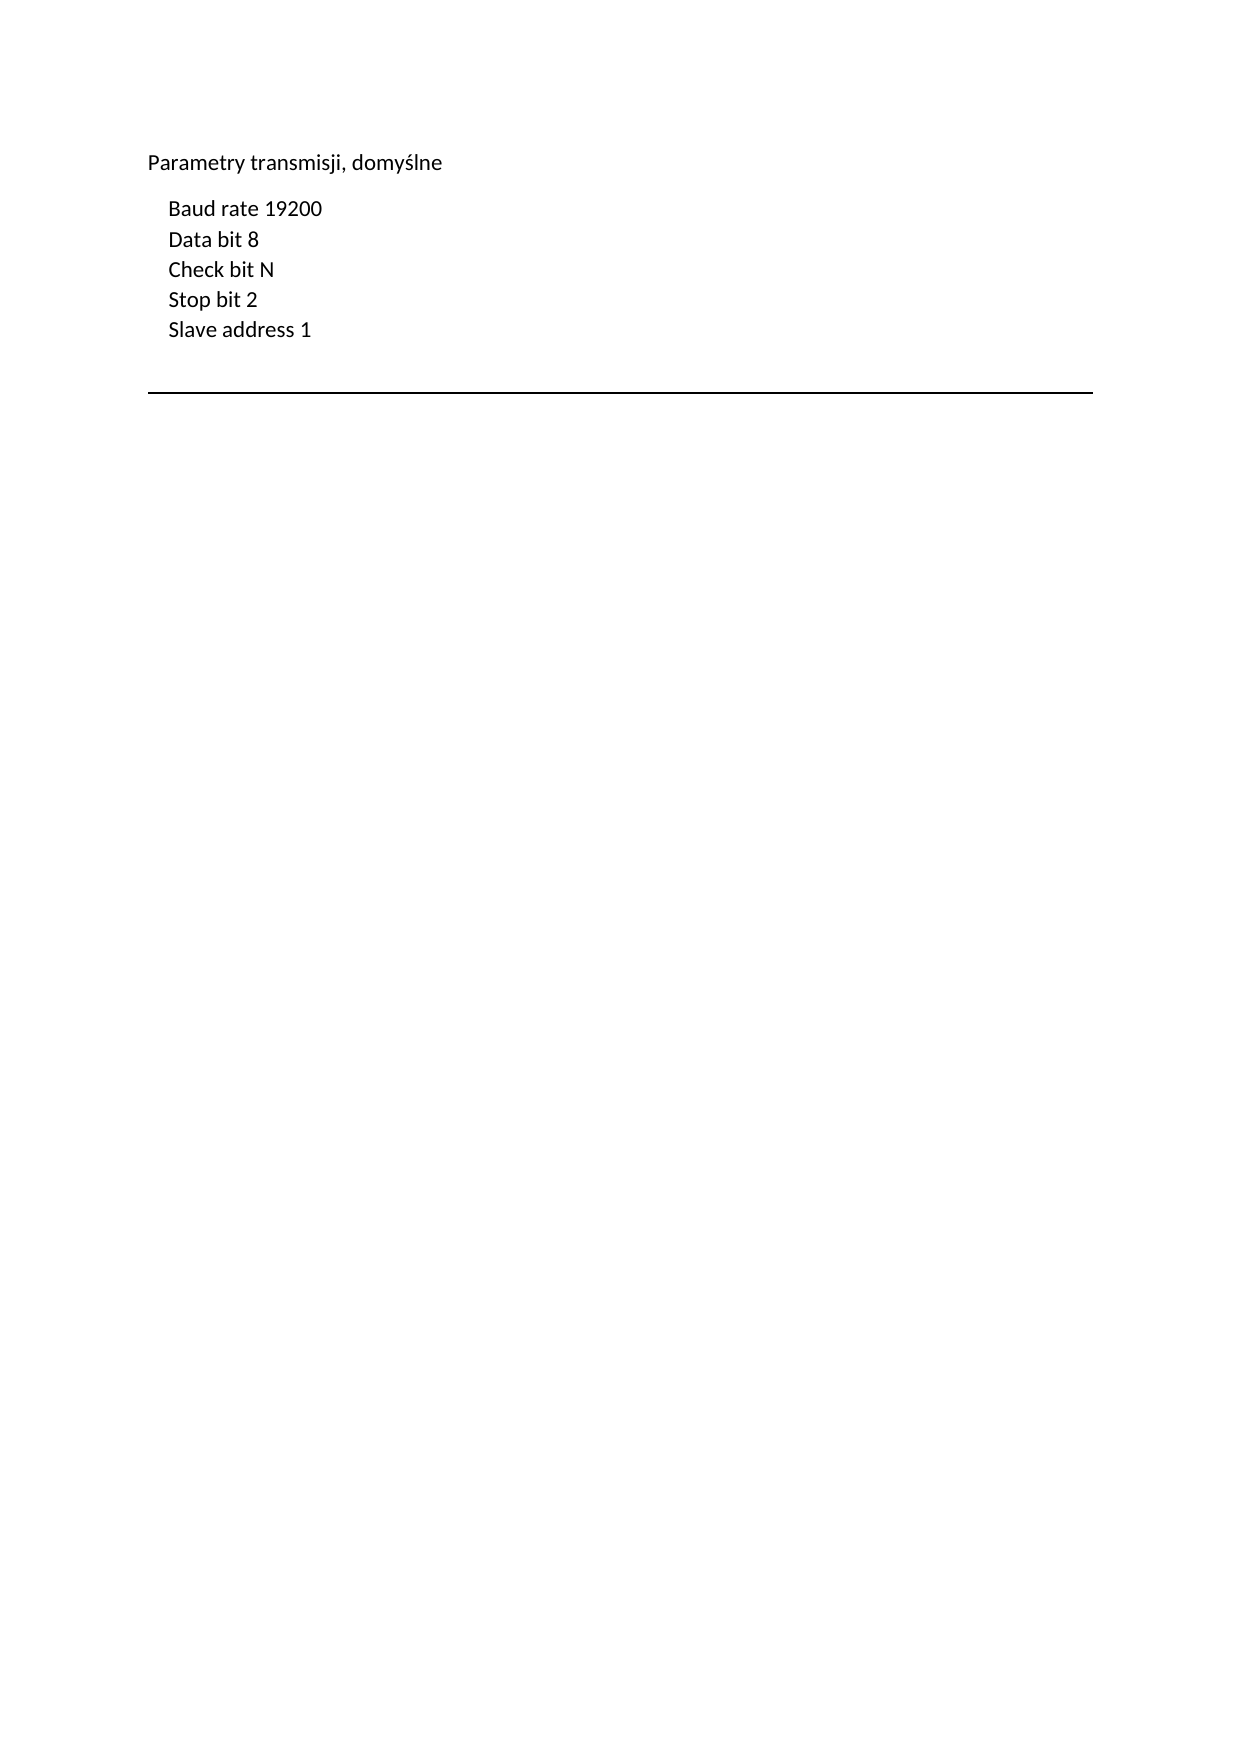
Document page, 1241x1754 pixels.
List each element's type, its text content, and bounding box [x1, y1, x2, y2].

text Parametry transmisji, domyślne [148, 148, 1093, 176]
text Baud rate 19200 Data bit 8 Check bit N Stop bit 2 Slave address 1 [148, 194, 1093, 343]
